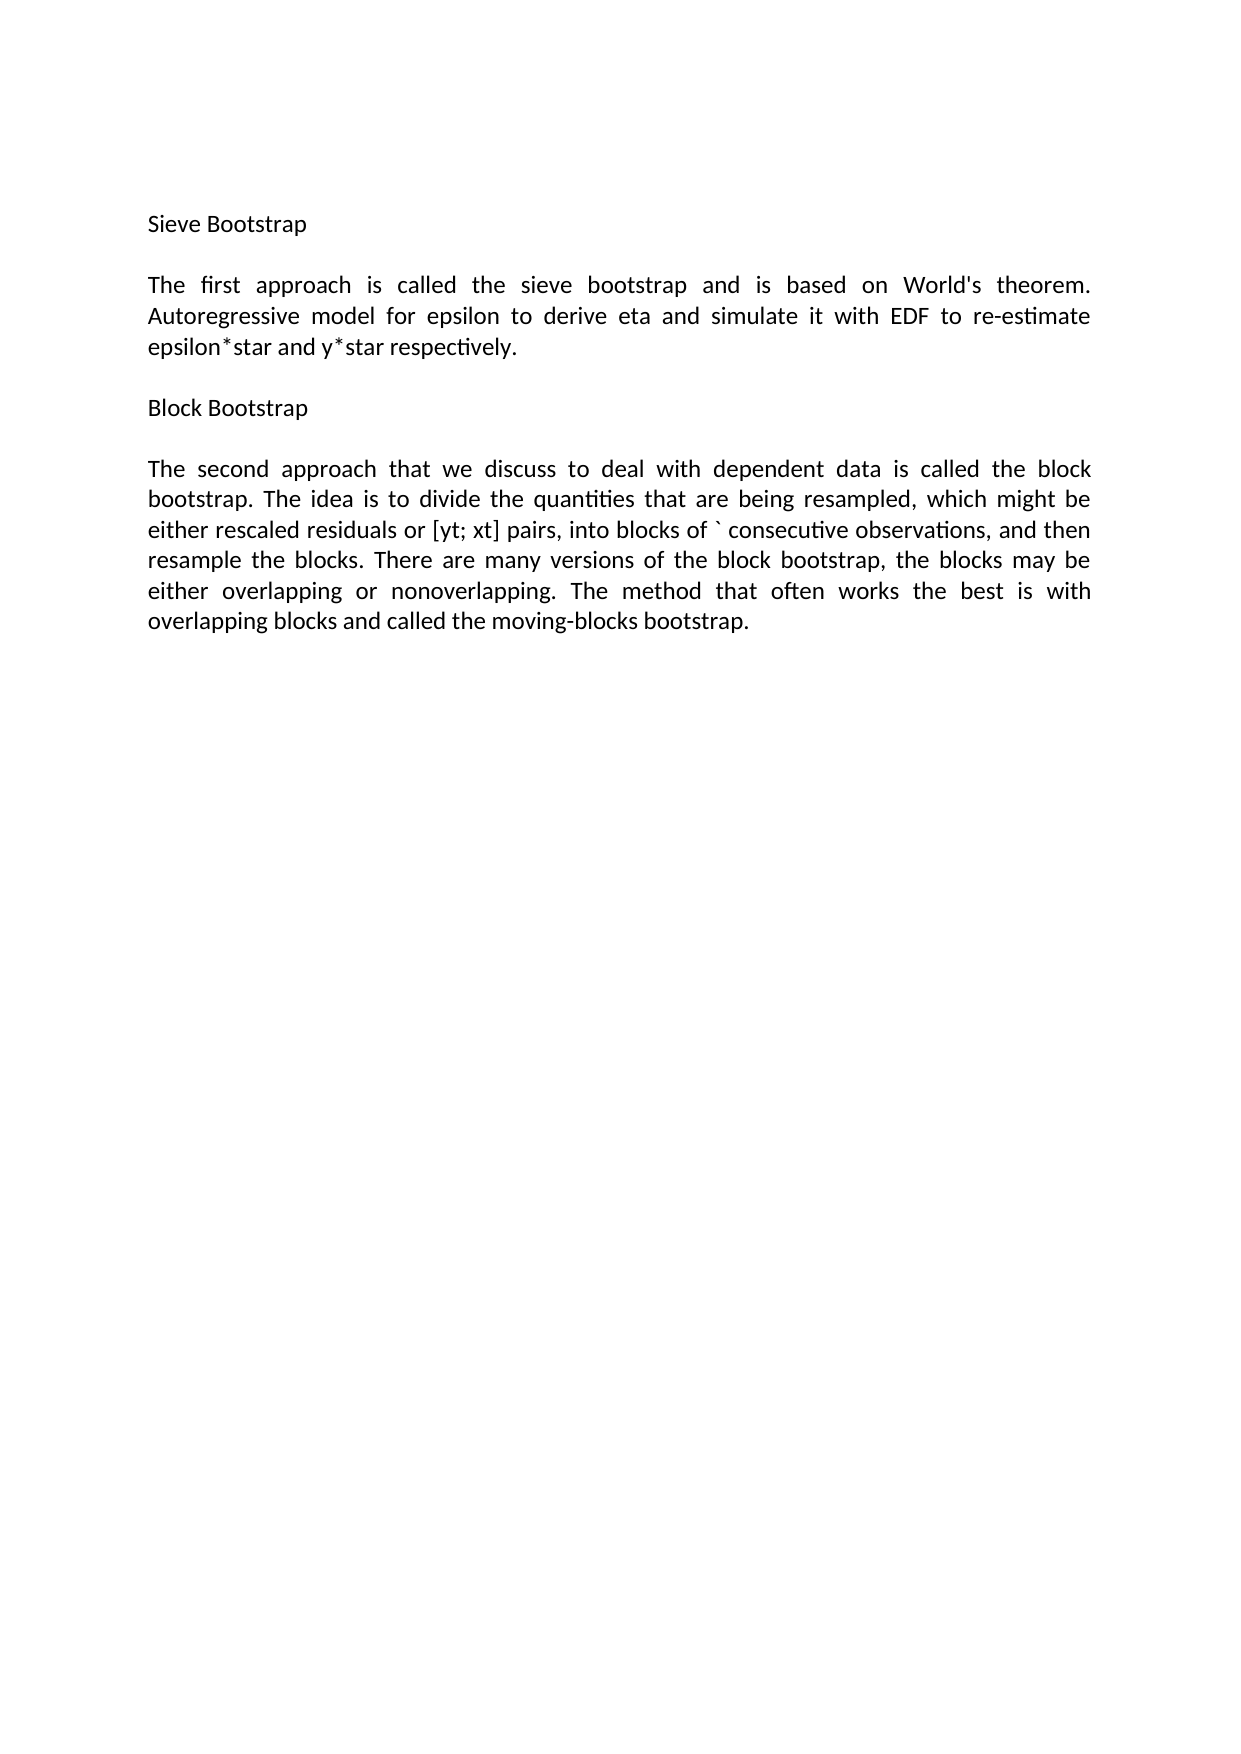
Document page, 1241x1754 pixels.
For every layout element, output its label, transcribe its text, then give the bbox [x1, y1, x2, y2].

text Sieve Bootstrap [148, 209, 1093, 239]
text The second approach that we discuss to deal with dependent data is called the block bootstrap. The idea is to divide the quantities that are being resampled, which might be either rescaled residuals or [yt; xt] pairs, into blocks of ` consecutive observations, and then resample the blocks. There are many versions of the block bootstrap, the blocks may be either overlapping or nonoverlapping. The method that often works the best is with overlapping blocks and called the moving-blocks bootstrap. [148, 453, 1093, 636]
text Block Bootstrap [148, 392, 1093, 422]
text The first approach is called the sieve bootstrap and is based on World's theorem. Autoregressive model for epsilon to derive eta and simulate it with EDF to re-estimate epsilon*star and y*star respectively. [148, 270, 1093, 361]
